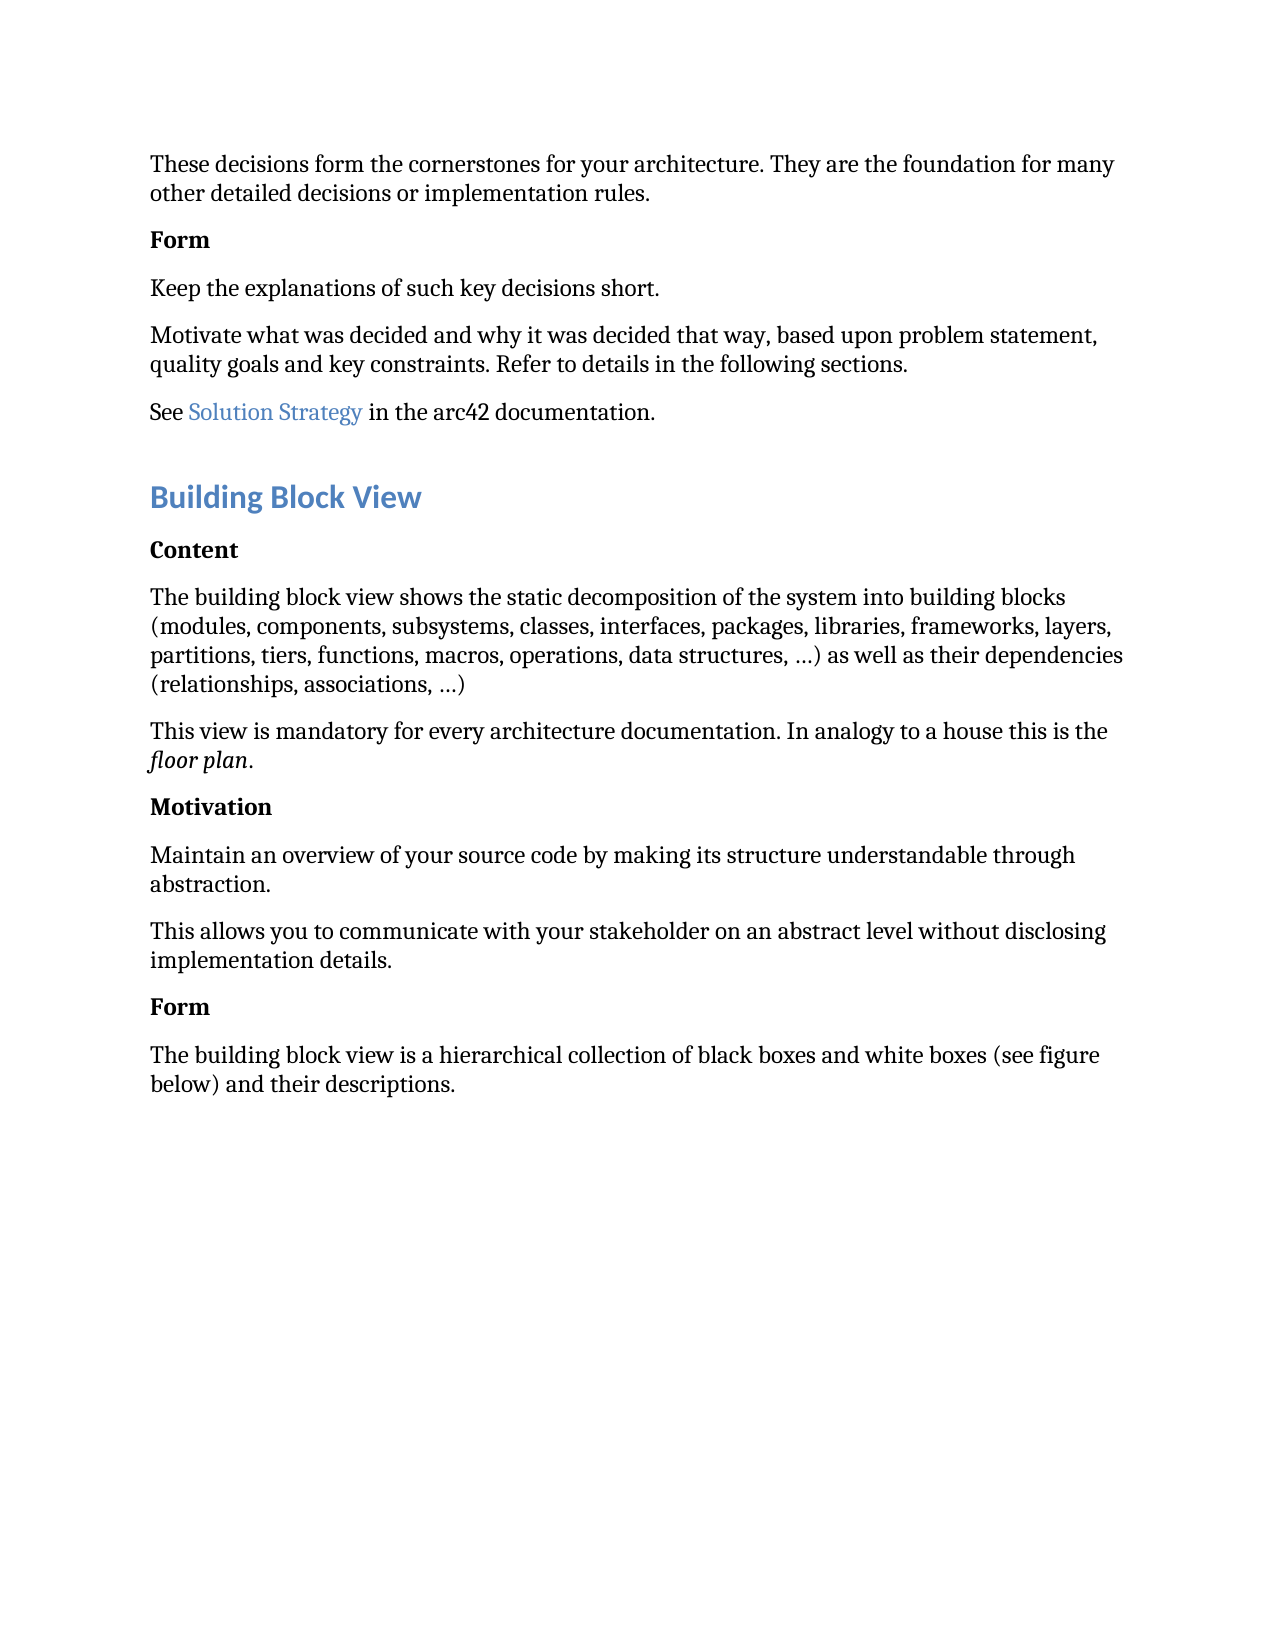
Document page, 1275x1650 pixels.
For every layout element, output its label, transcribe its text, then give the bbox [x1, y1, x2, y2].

text Maintain an overview of your source code by making its structure understandable through abstraction. [150, 841, 1125, 898]
text This view is mandatory for every architecture documentation. In analogy to a house this is the floor plan. [150, 717, 1125, 774]
text Keep the explanations of such key decisions short. [150, 274, 1125, 302]
text See Solution Strategy in the arc42 documentation. [150, 397, 1125, 426]
text Form [150, 993, 1125, 1022]
text This allows you to communicate with your stakeholder on an abstract level without disclosing implementation details. [150, 917, 1125, 974]
subtitle Building Block View [150, 476, 1125, 517]
text Motivation [150, 793, 1125, 822]
text The building block view is a hierarchical collection of black boxes and white boxes (see figure below) and their descriptions. [150, 1041, 1125, 1098]
text Motivate what was decided and why it was decided that way, based upon problem statement, quality goals and key constraints. Refer to details in the following sections. [150, 321, 1125, 379]
text Form [150, 226, 1125, 255]
text These decisions form the cornerstones for your architecture. They are the foundation for many other detailed decisions or implementation rules. [150, 150, 1125, 207]
text Content [150, 536, 1125, 564]
text The building block view shows the static decomposition of the system into building blocks (modules, components, subsystems, classes, interfaces, packages, libraries, frameworks, layers, partitions, tiers, functions, macros, operations, data structures, …) as well as their dependencies (relationships, associations, …) [150, 583, 1125, 698]
